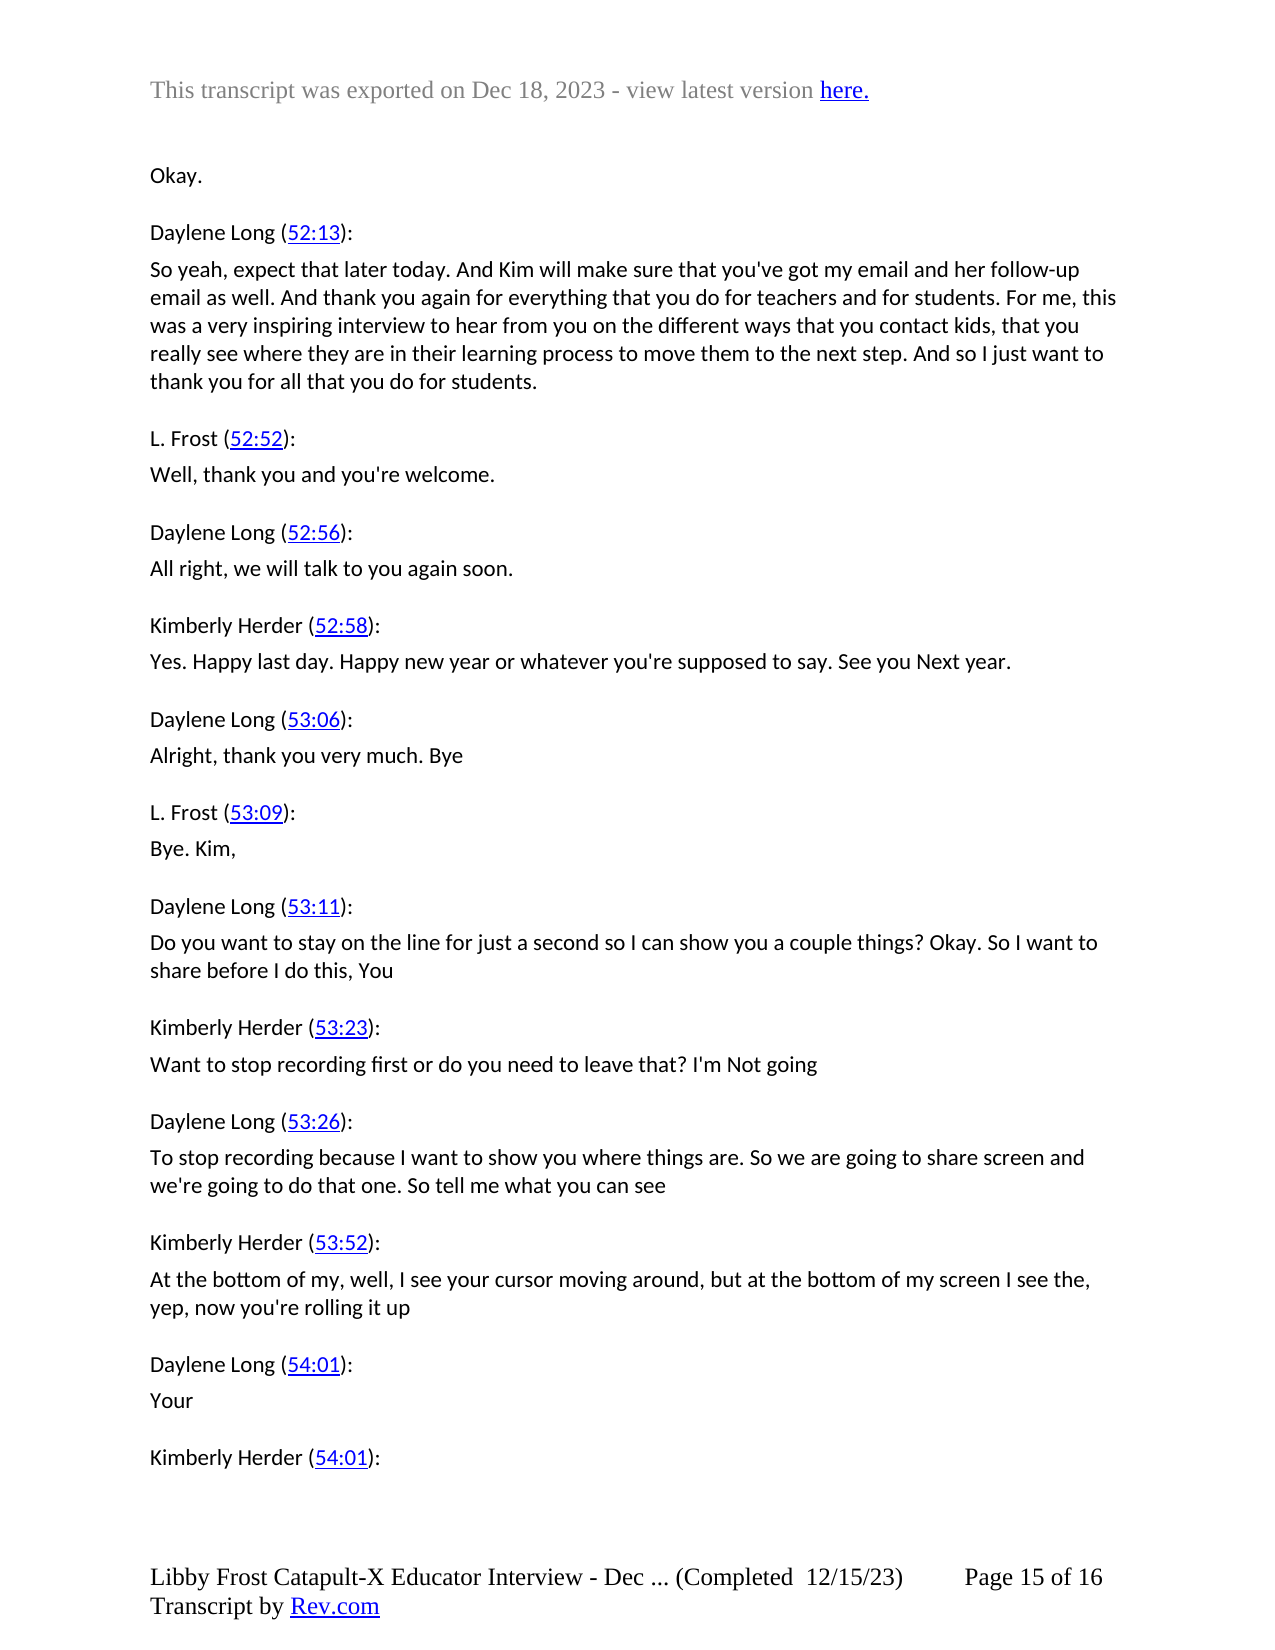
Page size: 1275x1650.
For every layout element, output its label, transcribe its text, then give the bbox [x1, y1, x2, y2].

text Okay. [150, 161, 1125, 189]
text Kimberly Herder (53:23): [150, 1013, 1125, 1041]
text Daylene Long (54:01): [150, 1350, 1125, 1378]
text Kimberly Herder (52:58): [150, 611, 1125, 639]
text Want to stop recording first or do you need to leave that? I'm Not going [150, 1050, 1125, 1078]
text To stop recording because I want to show you where things are. So we are going to share screen and we're going to do that one. So tell me what you can see [150, 1143, 1125, 1199]
text Daylene Long (52:13): [150, 218, 1125, 246]
text Bye. Kim, [150, 834, 1125, 863]
text L. Frost (52:52): [150, 424, 1125, 452]
text Daylene Long (53:26): [150, 1107, 1125, 1135]
text Kimberly Herder (53:52): [150, 1228, 1125, 1256]
text Kimberly Herder (54:01): [150, 1443, 1125, 1472]
text All right, we will talk to you again soon. [150, 554, 1125, 582]
text So yeah, expect that later today. And Kim will make sure that you've got my email and her follow-up email as well. And thank you again for everything that you do for teachers and for students. For me, this was a very inspiring interview to hear from you on the different ways that you contact kids, that you really see where they are in their learning process to move them to the next step. And so I just want to thank you for all that you do for students. [150, 255, 1125, 395]
text Daylene Long (53:06): [150, 705, 1125, 733]
text Daylene Long (53:11): [150, 892, 1125, 920]
text L. Frost (53:09): [150, 798, 1125, 826]
text Daylene Long (52:56): [150, 518, 1125, 546]
text Your [150, 1386, 1125, 1414]
text Well, thank you and you're welcome. [150, 460, 1125, 488]
text At the bottom of my, well, I see your cursor moving around, but at the bottom of my screen I see the, yep, now you're rolling it up [150, 1265, 1125, 1321]
text Do you want to stay on the line for just a second so I can show you a couple things? Okay. So I want to share before I do this, You [150, 928, 1125, 984]
text Yes. Happy last day. Happy new year or whatever you're supposed to say. See you Next year. [150, 647, 1125, 676]
text Alright, thank you very much. Bye [150, 741, 1125, 769]
